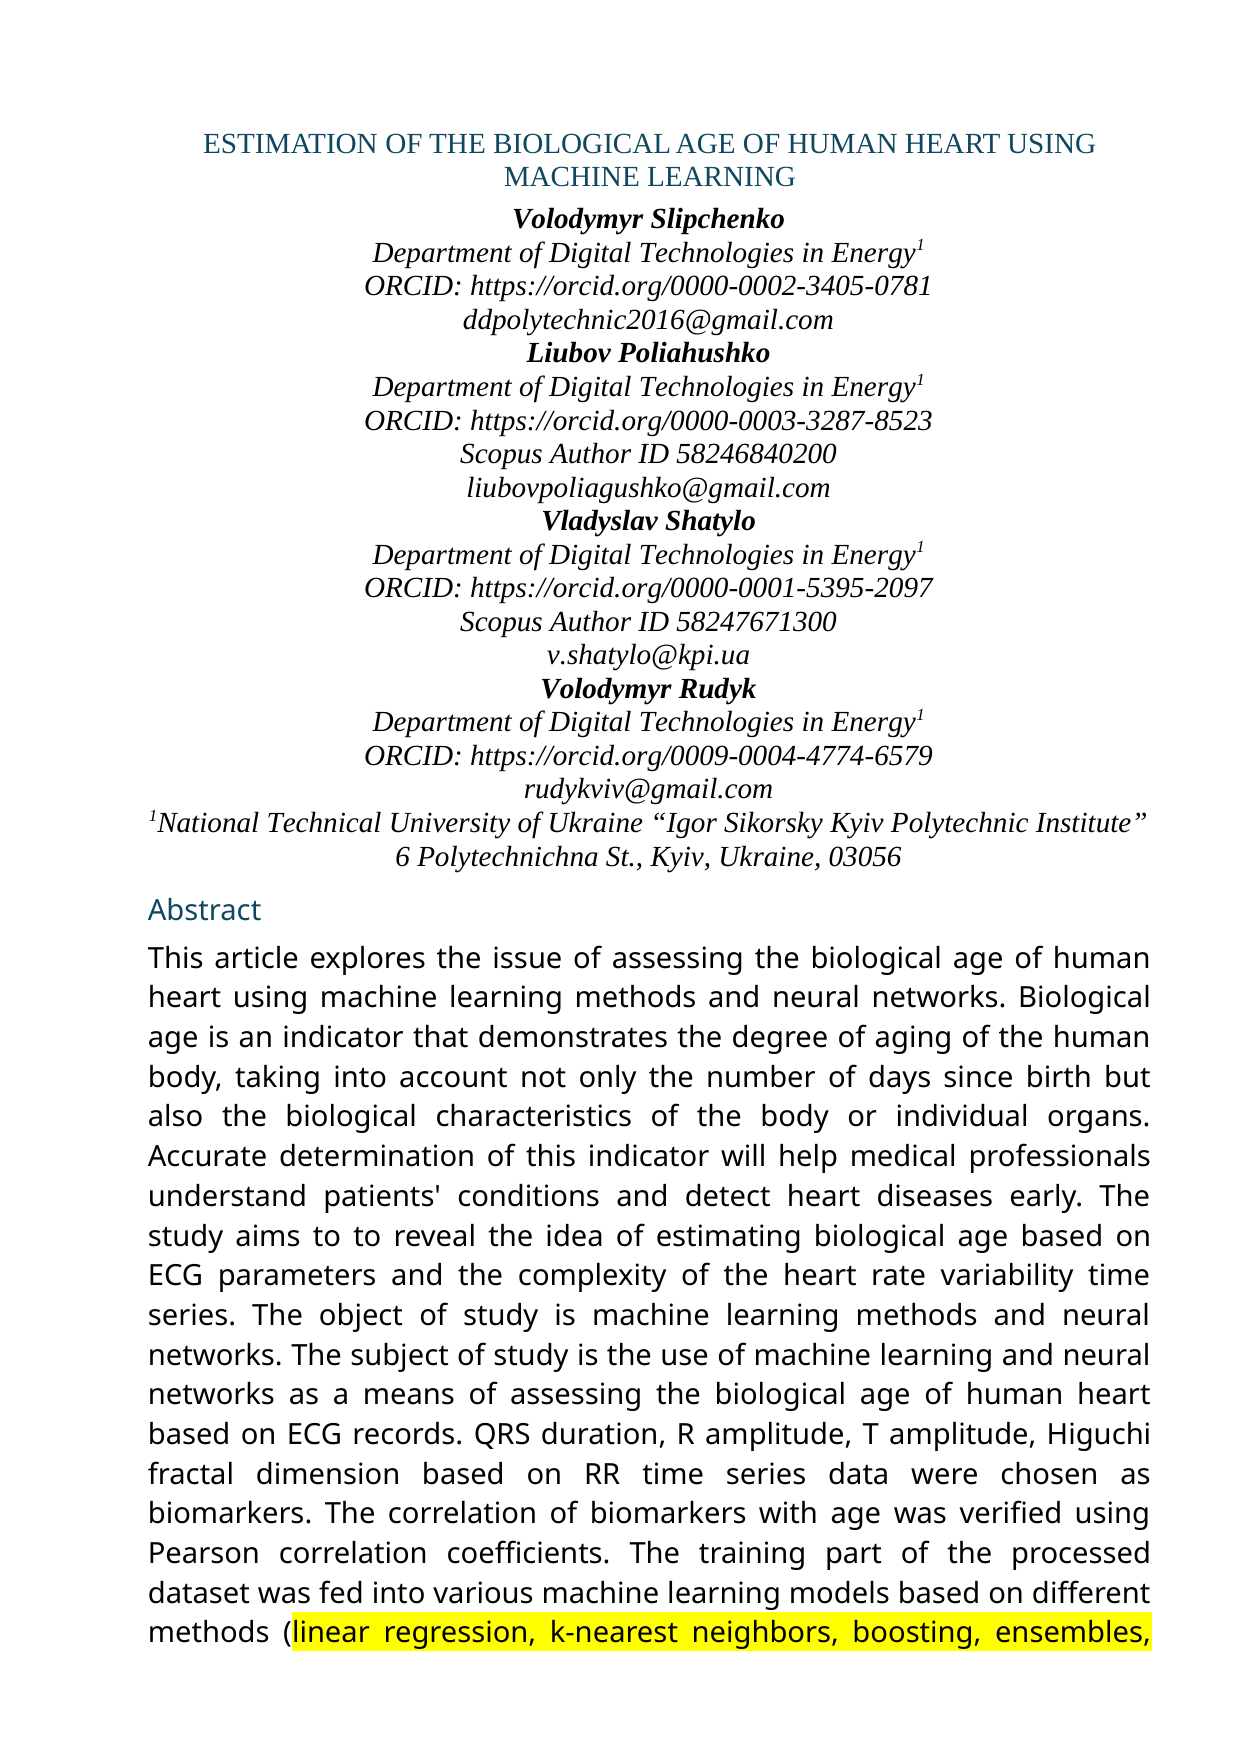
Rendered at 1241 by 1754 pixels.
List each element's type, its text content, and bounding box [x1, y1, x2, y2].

text Department of Digital Technologies in Energy1 [148, 369, 1152, 403]
text Liubov Poliahushko [148, 336, 1152, 369]
text Scopus Author ID 58246840200 [148, 436, 1152, 470]
text Vladyslav Shatylo [148, 503, 1152, 537]
text liubovpoliagushko@gmail.com [148, 470, 1152, 503]
text ORCID: https://orcid.org/0000-0002-3405-0781 [148, 268, 1152, 302]
text ORCID: https://orcid.org/0009-0004-4774-6579 [148, 738, 1152, 772]
text Scopus Author ID 58247671300 [148, 604, 1152, 637]
text Department of Digital Technologies in Energy1 [148, 235, 1152, 268]
subtitle ESTIMATION OF THE BIOLOGICAL AGE OF HUMAN HEART USING MACHINE LEARNING [148, 126, 1152, 193]
text Volodymyr Slipchenko [148, 201, 1152, 235]
text ORCID: https://orcid.org/0000-0003-3287-8523 [148, 403, 1152, 436]
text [148, 937, 1152, 1651]
text rudykviv@gmail.com [148, 772, 1152, 805]
text ddpolytechnic2016@gmail.com [148, 302, 1152, 336]
text 6 Polytechnichna St., Kyiv, Ukraine, 03056 [148, 839, 1152, 872]
text Department of Digital Technologies in Energy1 [148, 704, 1152, 738]
text Department of Digital Technologies in Energy1 [148, 537, 1152, 570]
text Volodymyr Rudyk [148, 671, 1152, 704]
subtitle Abstract [148, 889, 1152, 929]
text v.shatylo@kpi.ua [148, 637, 1152, 671]
text ORCID: https://orcid.org/0000-0001-5395-2097 [148, 570, 1152, 604]
text 1National Technical University of Ukraine “Igor Sikorsky Kyiv Polytechnic Institute” [148, 805, 1152, 839]
